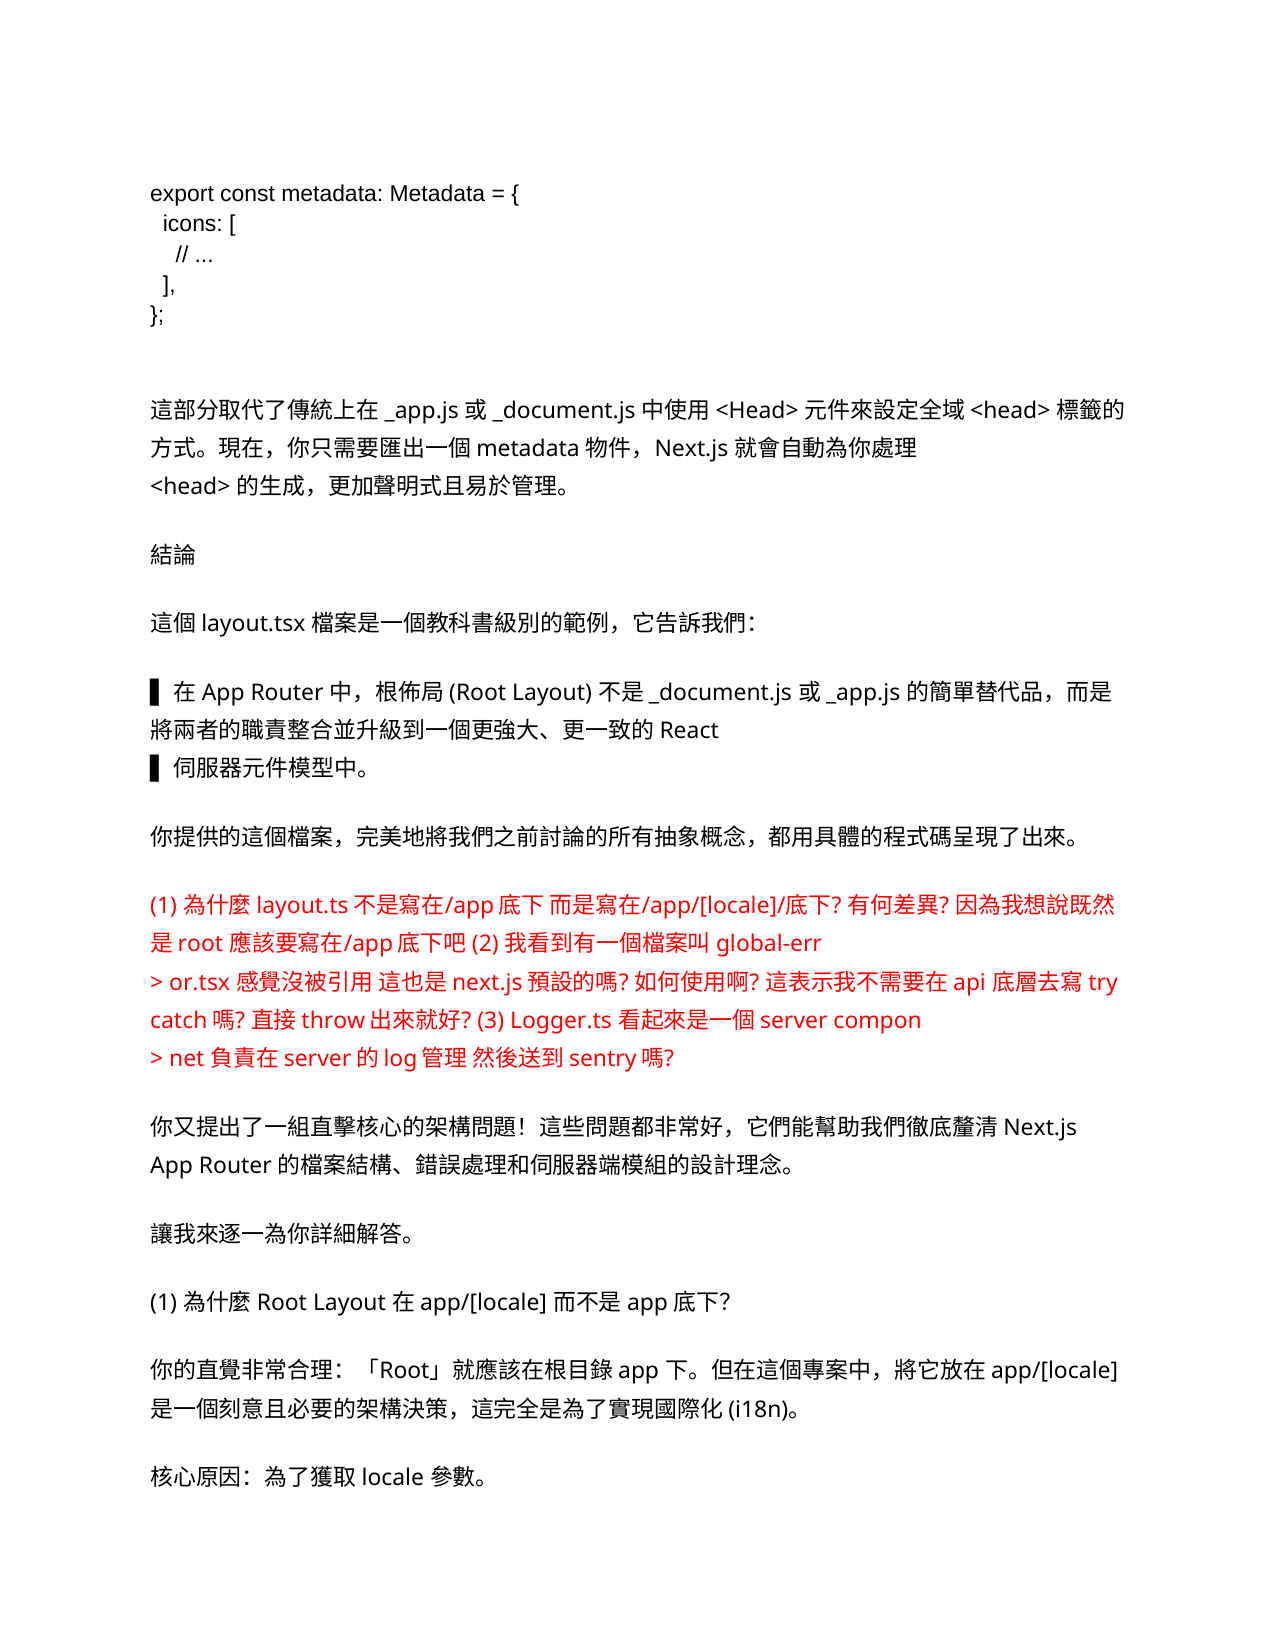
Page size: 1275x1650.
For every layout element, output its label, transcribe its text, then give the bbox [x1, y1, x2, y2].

text ▌ 在 App Router 中，根佈局 (Root Layout) 不是 _document.js 或 _app.js 的簡單替代品，而是將兩者的職責整合並升級到一個更強大、更一致的 React [150, 674, 1125, 745]
text 結論 [150, 537, 1125, 570]
text 你又提出了一組直擊核心的架構問題！這些問題都非常好，它們能幫助我們徹底釐清 Next.js App Router 的檔案結構、錯誤處理和伺服器端模組的設計理念。 [150, 1109, 1125, 1180]
text (1) 為什麼 Root Layout 在 app/[locale] 而不是 app 底下？ [150, 1284, 1125, 1317]
text <head> 的生成，更加聲明式且易於管理。 [150, 468, 1125, 502]
text 你提供的這個檔案，完美地將我們之前討論的所有抽象概念，都用具體的程式碼呈現了出來。 [150, 819, 1125, 852]
text > net 負責在server的log管理 然後送到sentry嗎? [150, 1040, 1125, 1073]
text }; [150, 301, 1125, 327]
text ], [150, 271, 1125, 297]
text export const metadata: Metadata = { [150, 180, 1125, 207]
text 你的直覺非常合理：「Root」就應該在根目錄 app 下。但在這個專案中，將它放在 app/[locale] 是一個刻意且必要的架構決策，這完全是為了實現國際化 (i18n)。 [150, 1352, 1125, 1424]
text 核心原因：為了獲取 locale 參數。 [150, 1459, 1125, 1492]
text 讓我來逐一為你詳細解答。 [150, 1216, 1125, 1249]
text > or.tsx 感覺沒被引用 這也是next.js預設的嗎? 如何使用啊? 這表示我不需要在api 底層去寫try catch嗎? 直接throw出來就好? (3) Logger.ts 看起來是一個server compon [150, 964, 1125, 1035]
text 這個 layout.tsx 檔案是一個教科書級別的範例，它告訴我們： [150, 605, 1125, 638]
text icons: [ [150, 210, 1125, 237]
text ▌ 伺服器元件模型中。 [150, 750, 1125, 783]
text 這部分取代了傳統上在 _app.js 或 _document.js 中使用 <Head> 元件來設定全域 <head> 標籤的方式。現在，你只需要匯出一個 metadata 物件，Next.js 就會自動為你處理 [150, 392, 1125, 463]
text (1) 為什麼layout.ts不是寫在/app底下 而是寫在/app/[locale]/底下? 有何差異? 因為我想說既然是root 應該要寫在/app底下吧 (2) 我看到有一個檔案叫 global-err [150, 887, 1125, 959]
text // ... [150, 241, 1125, 267]
